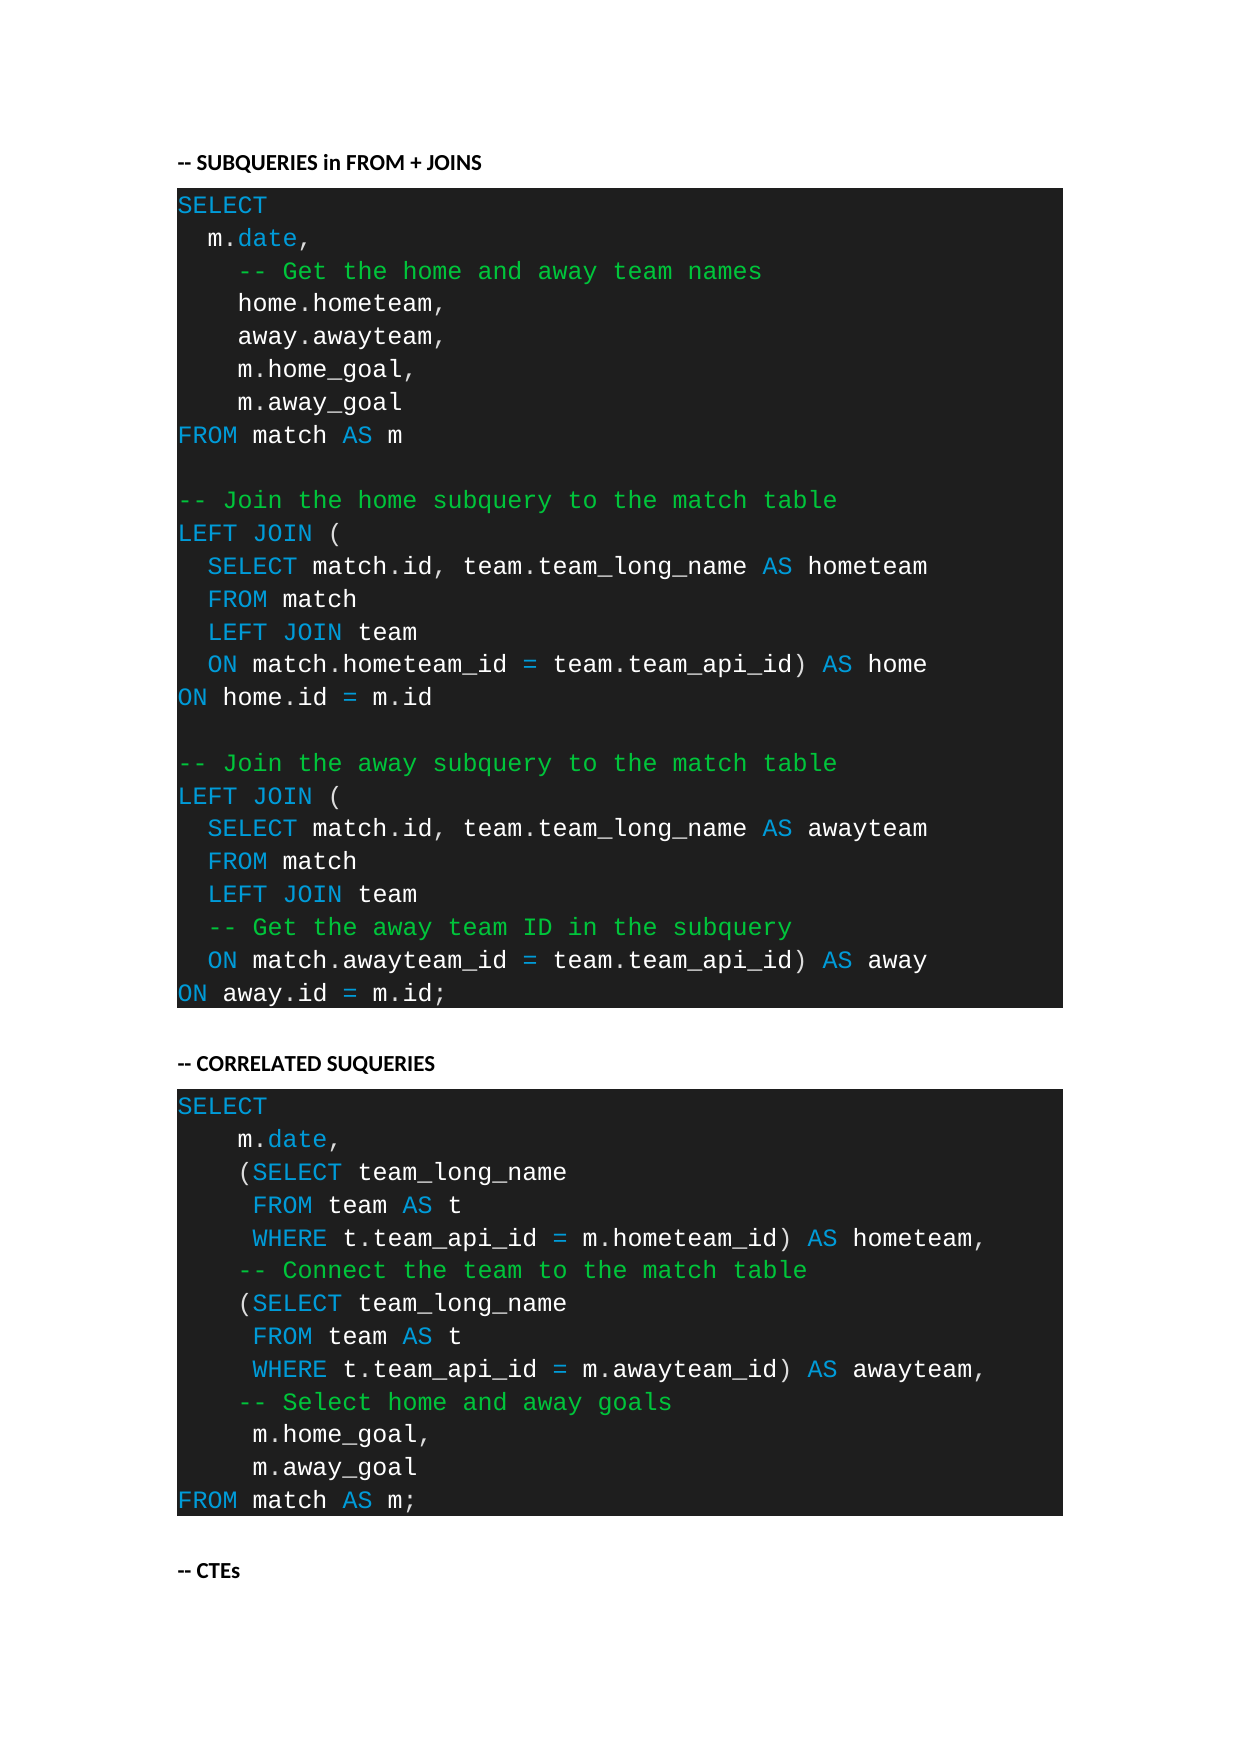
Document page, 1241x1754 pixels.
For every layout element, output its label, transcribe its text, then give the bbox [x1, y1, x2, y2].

text SELECT [177, 1089, 1063, 1122]
text SELECT match.id, team.team_long_name AS hometeam [177, 549, 1063, 582]
text ON home.id = m.id [177, 680, 1063, 713]
text ON match.hometeam_id = team.team_api_id) AS home [177, 647, 1063, 680]
text -- SUBQUERIES in FROM + JOINS [177, 148, 1063, 176]
text ON away.id = m.id; [177, 976, 1063, 1008]
text -- CTEs [177, 1557, 1063, 1584]
text LEFT JOIN team [177, 615, 1063, 647]
text -- Connect the team to the match table [177, 1253, 1063, 1286]
text -- CORRELATED SUQUERIES [177, 1049, 1063, 1077]
text -- Get the away team ID in the subquery [177, 910, 1063, 943]
text m.date, [177, 1122, 1063, 1155]
text home.hometeam, [177, 287, 1063, 319]
text FROM team AS t [177, 1188, 1063, 1221]
text FROM match AS m [177, 418, 1063, 451]
text -- Join the home subquery to the match table [177, 483, 1063, 516]
text -- Select home and away goals [177, 1385, 1063, 1418]
text (SELECT team_long_name [177, 1286, 1063, 1319]
text m.home_goal, [177, 1418, 1063, 1450]
text LEFT JOIN team [177, 877, 1063, 910]
text -- Join the away subquery to the match table [177, 746, 1063, 779]
text FROM match [177, 582, 1063, 615]
text WHERE t.team_api_id = m.awayteam_id) AS awayteam, [177, 1352, 1063, 1385]
text ON match.awayteam_id = team.team_api_id) AS away [177, 943, 1063, 976]
text m.away_goal [177, 1450, 1063, 1483]
text -- Get the home and away team names [177, 254, 1063, 287]
text LEFT JOIN ( [177, 779, 1063, 812]
text FROM match [177, 844, 1063, 877]
text WHERE t.team_api_id = m.hometeam_id) AS hometeam, [177, 1221, 1063, 1253]
text SELECT [177, 188, 1063, 221]
text (SELECT team_long_name [177, 1155, 1063, 1188]
text SELECT match.id, team.team_long_name AS awayteam [177, 812, 1063, 844]
text LEFT JOIN ( [177, 516, 1063, 549]
text FROM match AS m; [177, 1483, 1063, 1516]
text away.awayteam, [177, 319, 1063, 352]
text m.away_goal [177, 385, 1063, 418]
text m.date, [177, 221, 1063, 254]
text FROM team AS t [177, 1319, 1063, 1352]
text m.home_goal, [177, 352, 1063, 385]
